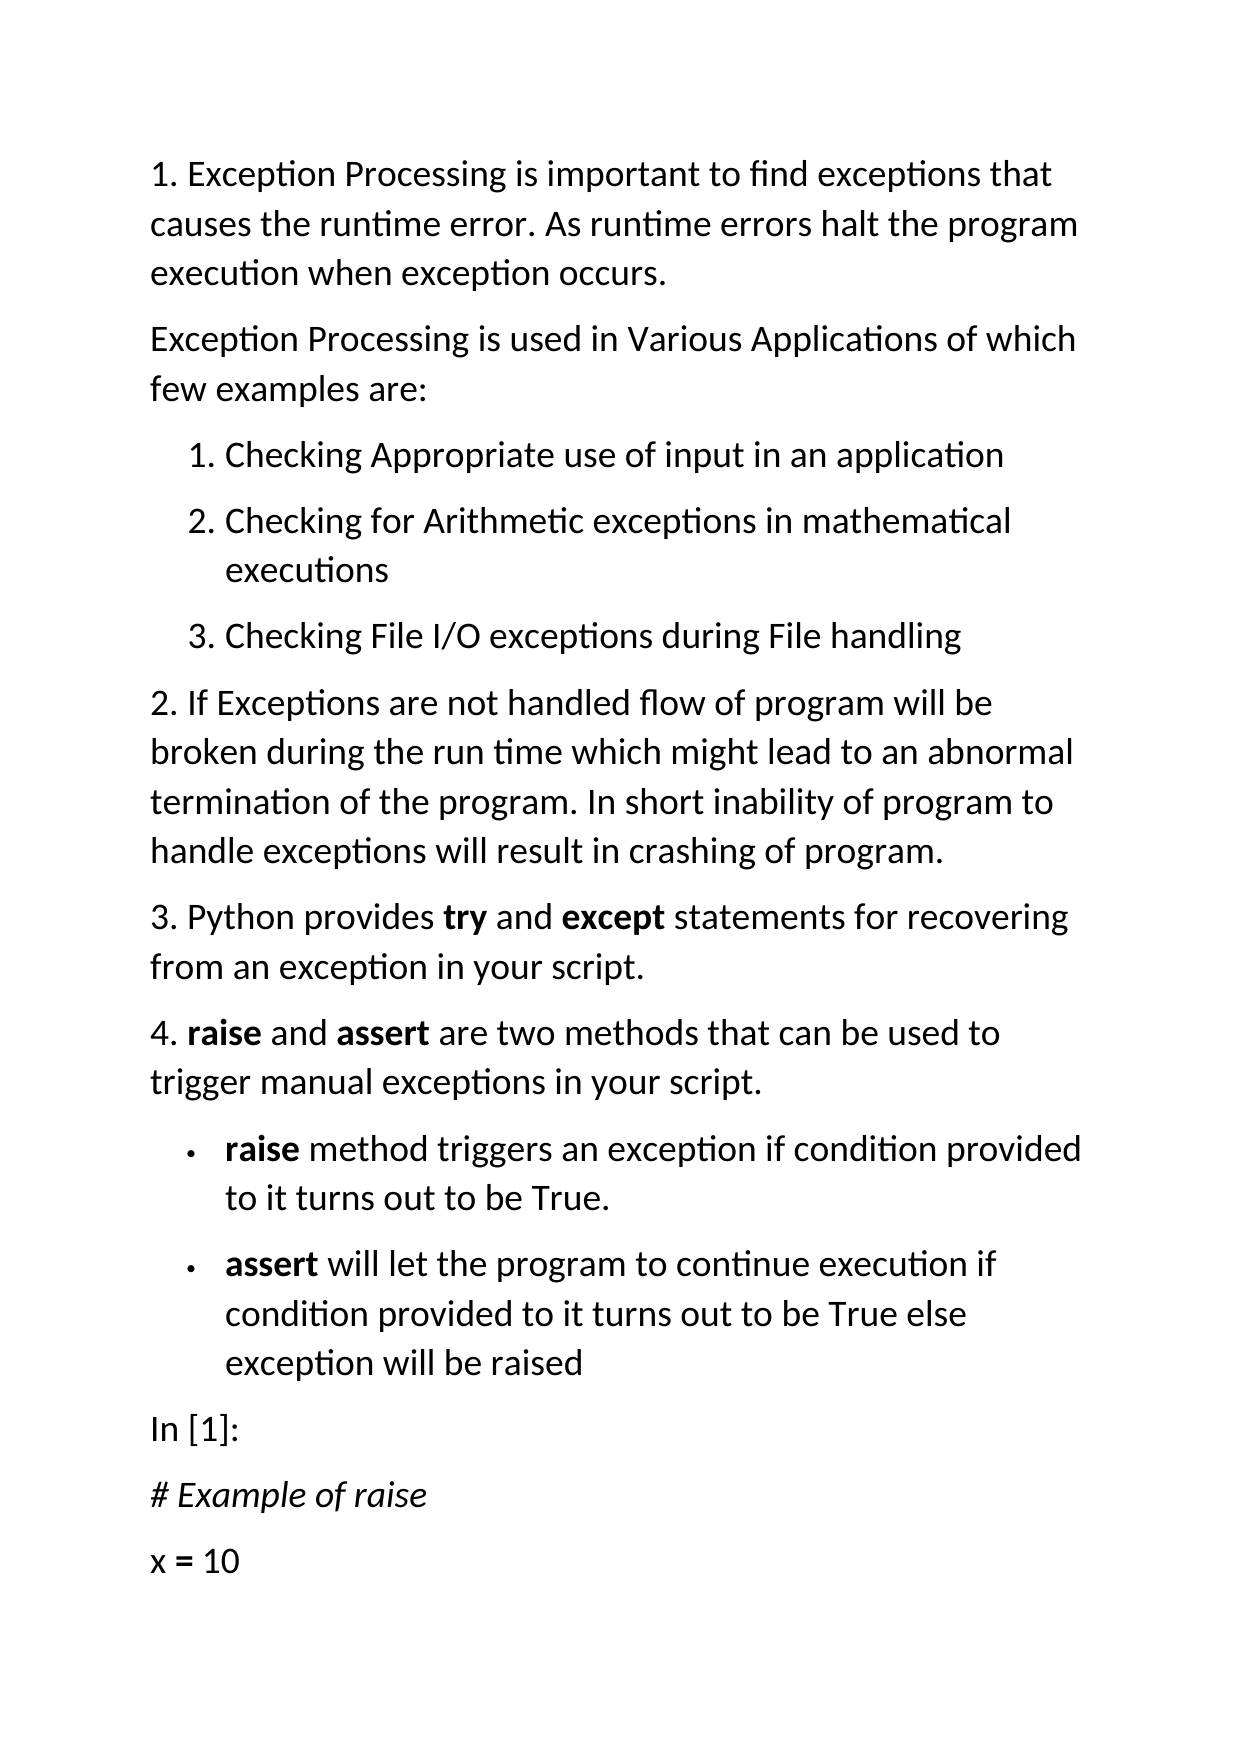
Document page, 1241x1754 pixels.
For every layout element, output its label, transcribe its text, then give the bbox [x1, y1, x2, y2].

list Checking for Arithmetic exceptions in mathematical executions [187, 497, 1090, 592]
list raise method triggers an exception if condition provided to it turns out to be True. [187, 1124, 1090, 1220]
list Checking File I/O exceptions during File handling [187, 612, 1090, 658]
text 3. Python provides try and except statements for recovering from an exception in your script. [150, 893, 1090, 988]
text # Example of raise [150, 1471, 1090, 1517]
text x = 10 [150, 1537, 1090, 1583]
text 4. raise and assert are two methods that can be used to trigger manual exceptions in your script. [150, 1009, 1090, 1104]
list Checking Appropriate use of input in an application [187, 431, 1090, 477]
text In [1]: [150, 1405, 1090, 1451]
text Exception Processing is used in Various Applications of which few examples are: [150, 315, 1090, 410]
text 1. Exception Processing is important to find exceptions that causes the runtime error. As runtime errors halt the program execution when exception occurs. [150, 150, 1090, 295]
text 2. If Exceptions are not handled flow of program will be broken during the run time which might lead to an abnormal termination of the program. In short inability of program to handle exceptions will result in crashing of program. [150, 679, 1090, 873]
list assert will let the program to continue execution if condition provided to it turns out to be True else exception will be raised [187, 1240, 1090, 1385]
